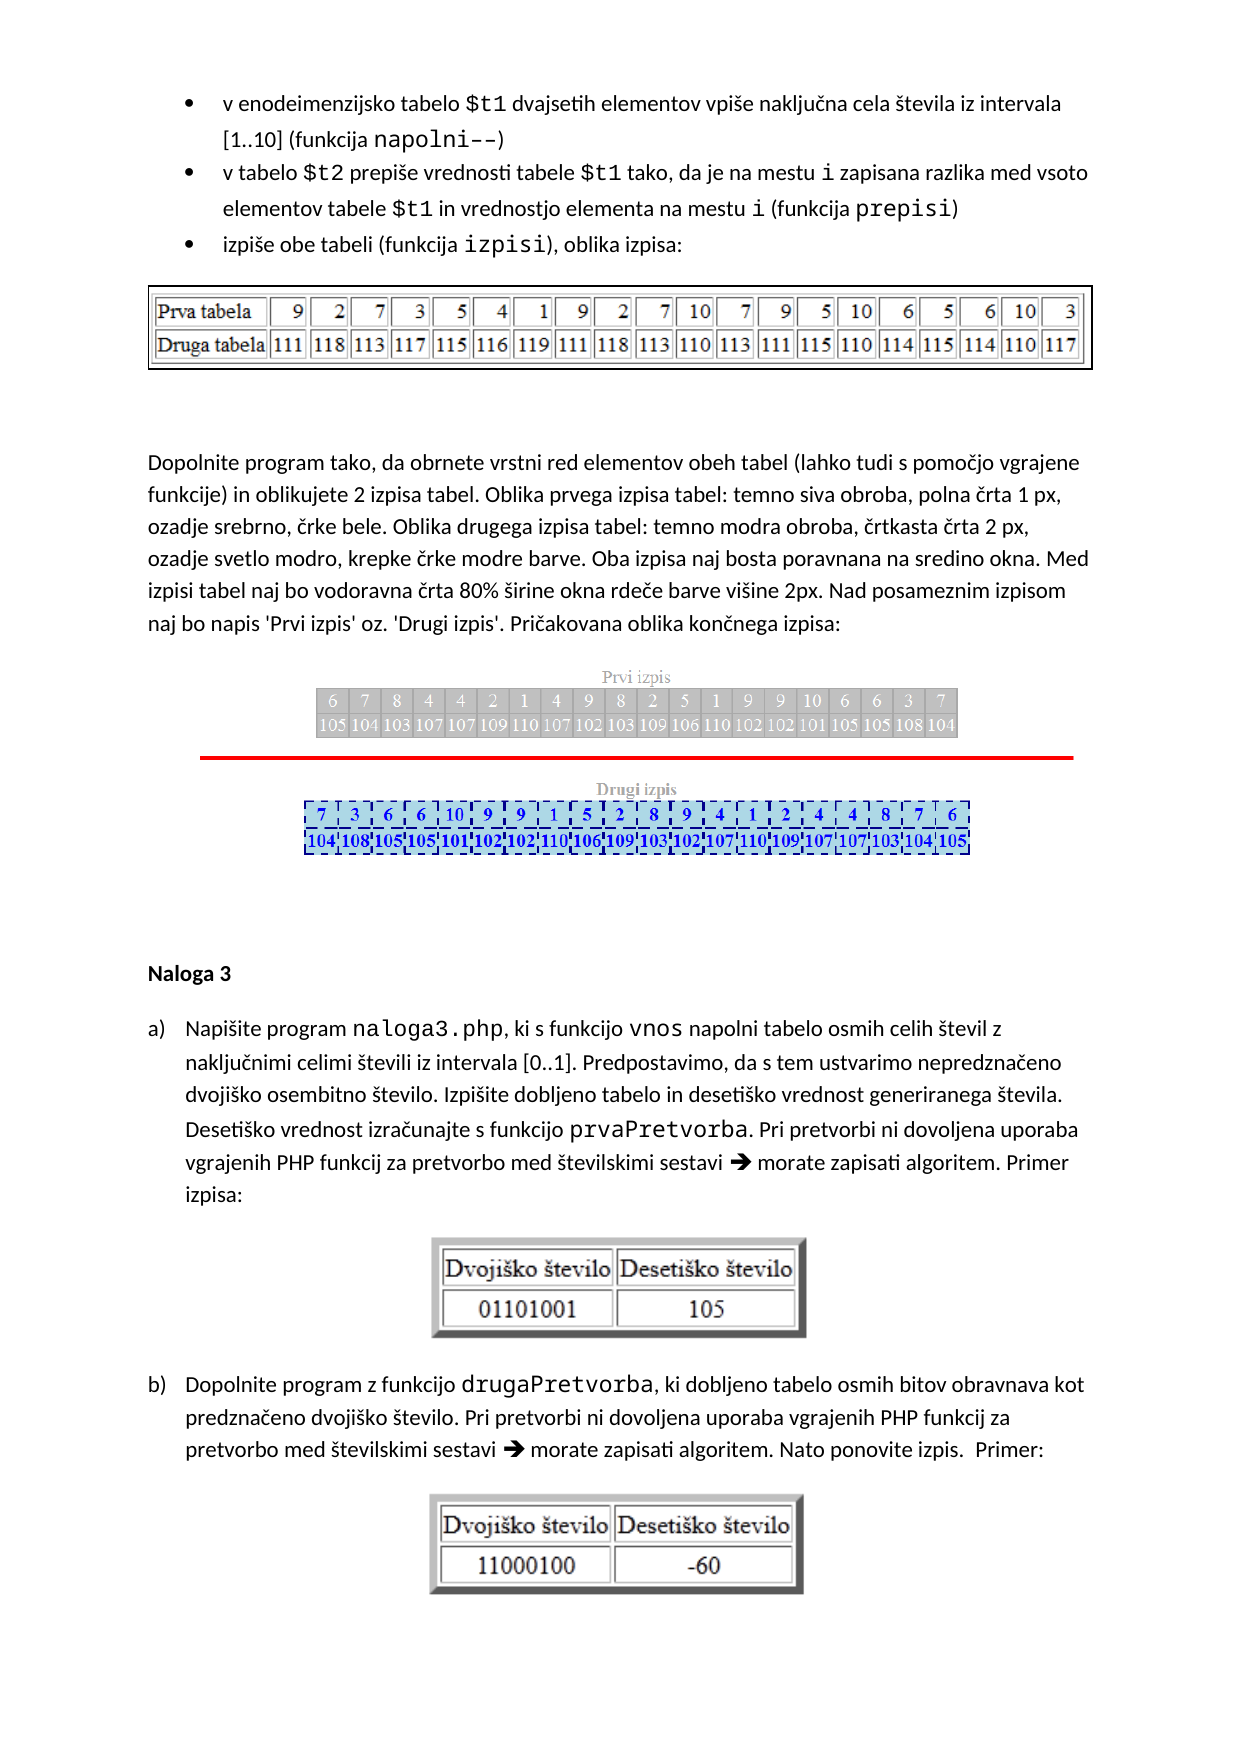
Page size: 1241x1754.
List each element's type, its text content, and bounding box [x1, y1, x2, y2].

text Naloga 3 [148, 959, 1092, 987]
picture [427, 1233, 813, 1343]
list v tabelo $t2 prepiše vrednosti tabele $t1 tako, da je na mestu i zapisana razlika med vsoto elementov tabele $t1 in vrednostjo elementa na mestu i (funkcija prepisi) [185, 158, 1092, 224]
list Napišite program naloga3.php, ki s funkcijo vnos napolni tabelo osmih celih števil z naključnimi celimi števili iz intervala [0..1]. Predpostavimo, da s tem ustvarimo nepredznačeno dvojiško osembitno število. Izpišite dobljeno tabelo in desetiško vrednost generiranega števila. Desetiško vrednost izračunajte s funkcijo prvaPretvorba. Pri pretvorbi ni dovoljena uporaba vgrajenih PHP funkcij za pretvorbo med številskimi sestavi morate zapisati algoritem. Primer izpisa: [148, 1012, 1092, 1208]
list v enodeimenzijsko tabelo $t1 dvajsetih elementov vpiše naključna cela števila iz intervala [1..10] (funkcija napolni––) [185, 89, 1092, 154]
picture [149, 287, 1091, 368]
picture [147, 661, 1093, 881]
list izpiše obe tabeli (funkcija izpisi), oblika izpisa: [185, 228, 1092, 259]
list Dopolnite program z funkcijo drugaPretvorba, ki dobljeno tabelo osmih bitov obravnava kot predznačeno dvojiško število. Pri pretvorbi ni dovoljena uporaba vgrajenih PHP funkcij za pretvorbo med številskimi sestavi morate zapisati algoritem. Nato ponovite izpis. Primer: [148, 1367, 1092, 1463]
text Dopolnite program tako, da obrnete vrstni red elementov obeh tabel (lahko tudi s pomočjo vgrajene funkcije) in oblikujete 2 izpisa tabel. Oblika prvega izpisa tabel: temno siva obroba, polna črta 1 px, ozadje srebrno, črke bele. Oblika drugega izpisa tabel: temno modra obroba, črtkasta črta 2 px, ozadje svetlo modro, krepke črke modre barve. Oba izpisa naj bosta poravnana na sredino okna. Med izpisi tabel naj bo vodoravna črta 80% širine okna rdeče barve višine 2px. Nad posameznim izpisom naj bo napis 'Prvi izpis' oz. 'Drugi izpis'. Pričakovana oblika končnega izpisa: [148, 448, 1092, 637]
picture [425, 1488, 815, 1604]
